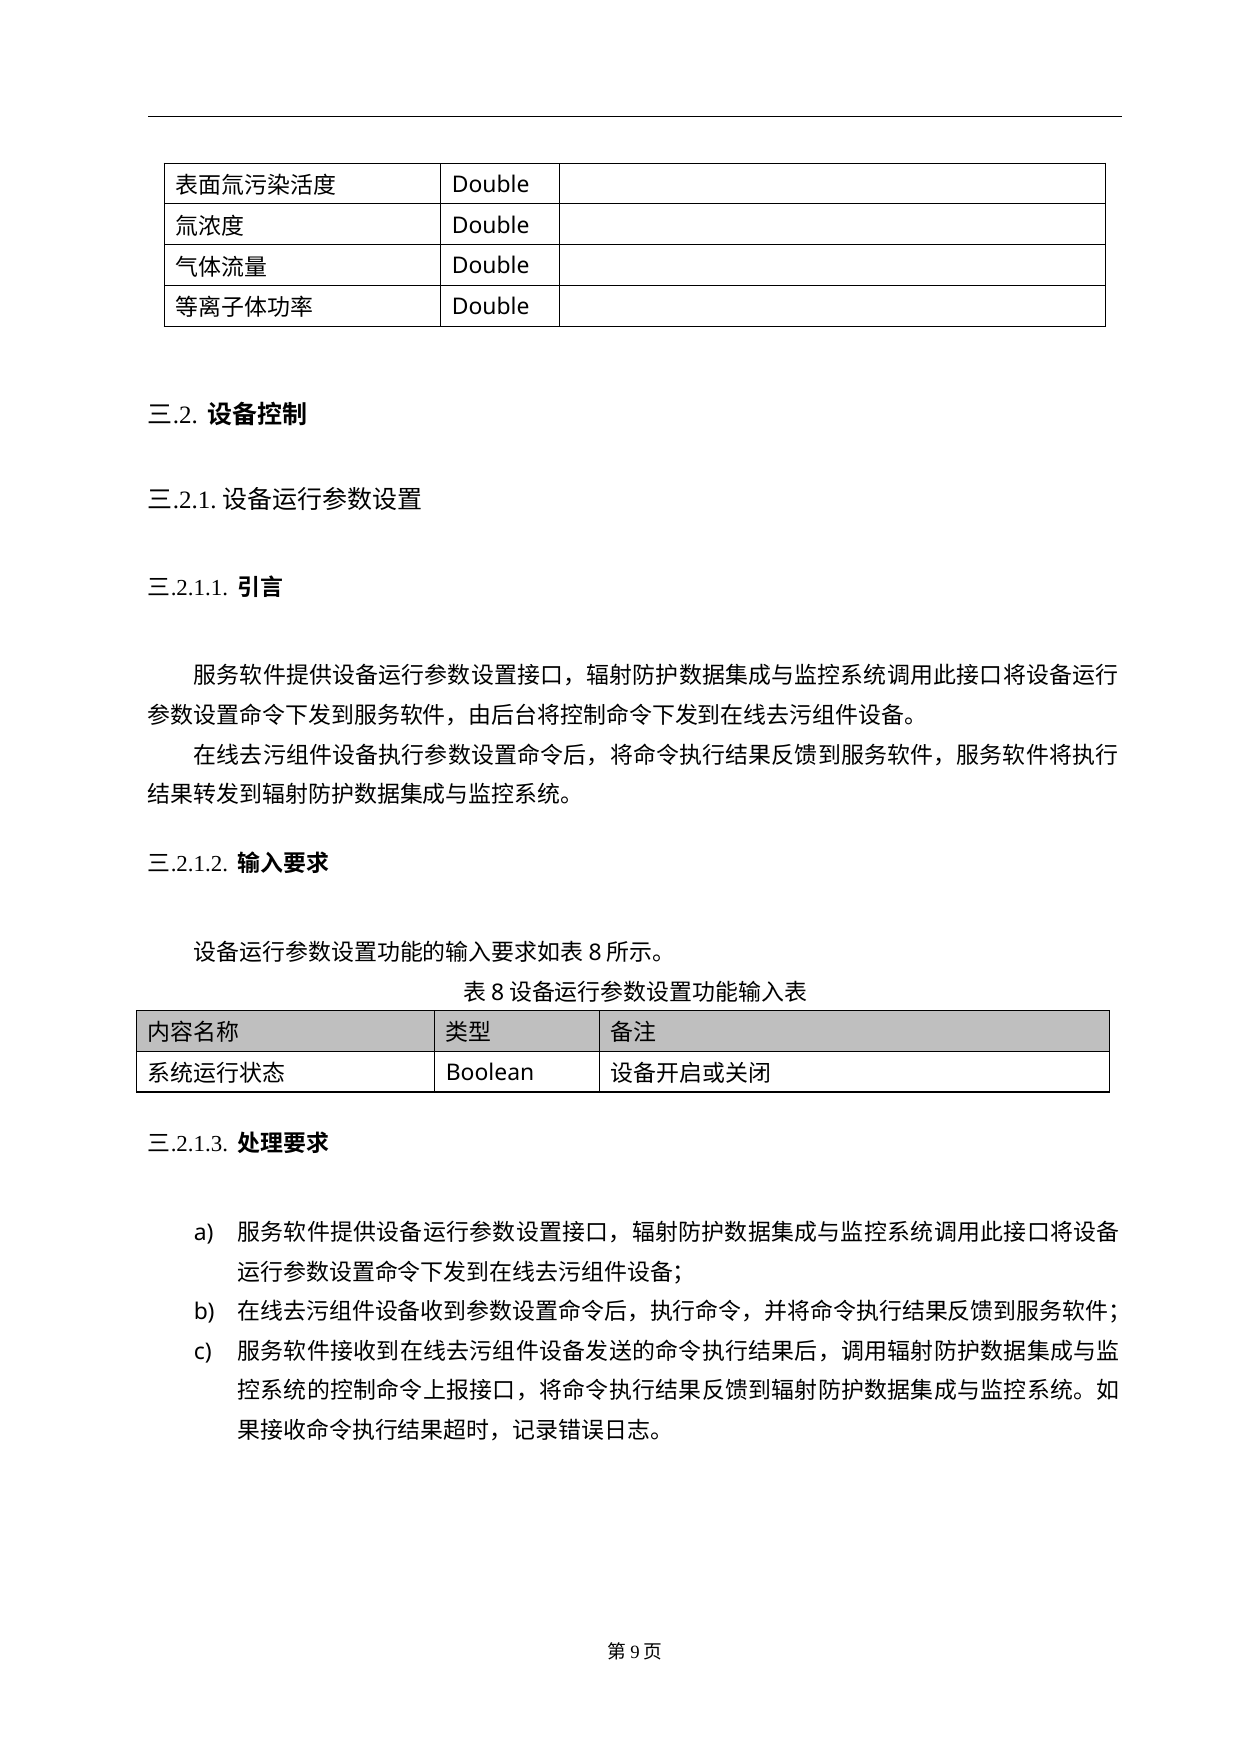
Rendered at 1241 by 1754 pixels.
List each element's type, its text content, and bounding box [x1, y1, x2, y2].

table_cell 气体流量 [165, 245, 440, 285]
list 在线去污组件设备收到参数设置命令后，执行命令，并将命令执行结果反馈到服务软件； [193, 1290, 1122, 1329]
table_cell Double [441, 204, 559, 244]
table_cell Double [441, 245, 559, 285]
table_cell Double [441, 164, 559, 203]
table_cell 设备开启或关闭 [600, 1052, 1109, 1091]
list 服务软件接收到在线去污组件设备发送的命令执行结果后，调用辐射防护数据集成与监控系统的控制命令上报接口，将命令执行结果反馈到辐射防护数据集成与监控系统。如果接收命令执行结果超时，记录错误日志。 [193, 1329, 1122, 1448]
text 表 8 设备运行参数设置功能输入表 [148, 970, 1122, 1010]
table_cell [560, 204, 1105, 244]
table_cell 系统运行状态 [137, 1052, 434, 1091]
table_cell [560, 164, 1105, 203]
subtitle 设备控制 [148, 393, 1122, 433]
table_header 类型 [435, 1011, 599, 1051]
table_cell Double [441, 286, 559, 326]
table_cell 表面氚污染活度 [165, 164, 440, 203]
subtitle 引言 [148, 565, 1122, 605]
table_cell Boolean [435, 1052, 599, 1091]
text 服务软件提供设备运行参数设置接口，辐射防护数据集成与监控系统调用此接口将设备运行参数设置命令下发到服务软件，由后台将控制命令下发到在线去污组件设备。 [148, 654, 1122, 733]
table_header 内容名称 [137, 1011, 434, 1051]
text 在线去污组件设备执行参数设置命令后，将命令执行结果反馈到服务软件，服务软件将执行结果转发到辐射防护数据集成与监控系统。 [148, 733, 1122, 813]
text 设备运行参数设置功能的输入要求如表 8所示。 [148, 931, 1122, 970]
table_cell 氚浓度 [165, 204, 440, 244]
subtitle 处理要求 [148, 1122, 1122, 1161]
list 服务软件提供设备运行参数设置接口，辐射防护数据集成与监控系统调用此接口将设备运行参数设置命令下发到在线去污组件设备； [193, 1210, 1122, 1290]
table_cell 等离子体功率 [165, 286, 440, 326]
subtitle 输入要求 [148, 842, 1122, 882]
table_cell [560, 245, 1105, 285]
table_cell [560, 286, 1105, 326]
subtitle 设备运行参数设置 [148, 478, 1122, 518]
table_header 备注 [600, 1011, 1109, 1051]
